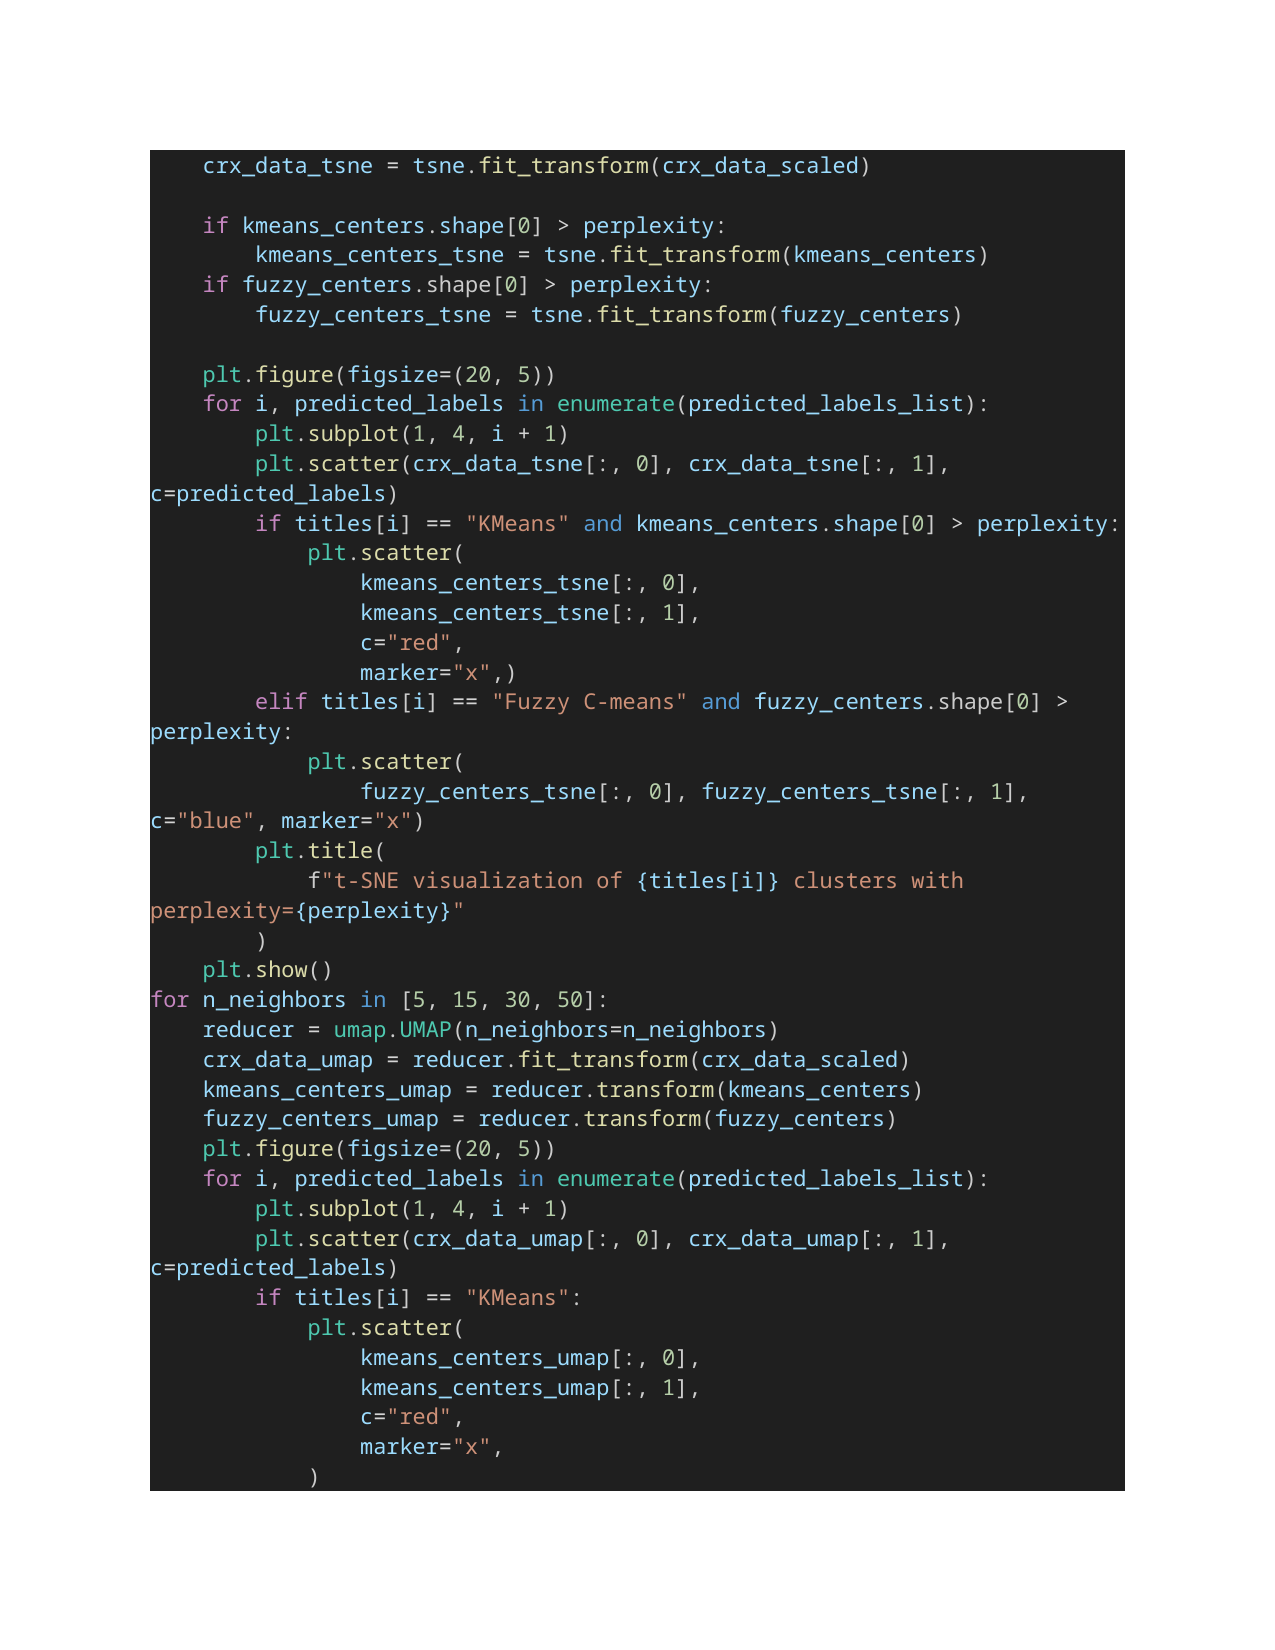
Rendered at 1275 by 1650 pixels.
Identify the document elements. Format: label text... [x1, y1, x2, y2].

text plt.subplot(1, 4, i + 1) [150, 418, 1125, 448]
text plt.scatter( [150, 746, 1125, 776]
text fuzzy_centers_umap = reducer.transform(fuzzy_centers) [150, 1103, 1125, 1133]
text for i, predicted_labels in enumerate(predicted_labels_list): [150, 1163, 1125, 1193]
text elif titles[i] == "Fuzzy C-means" and fuzzy_centers.shape[0] > perplexity: [150, 686, 1125, 746]
text kmeans_centers_umap = reducer.transform(kmeans_centers) [150, 1073, 1125, 1103]
text fuzzy_centers_tsne[:, 0], fuzzy_centers_tsne[:, 1], c="blue", marker="x") [150, 776, 1125, 835]
text plt.scatter( [150, 1312, 1125, 1342]
text for i, predicted_labels in enumerate(predicted_labels_list): [150, 388, 1125, 418]
text marker="x", [150, 1431, 1125, 1461]
text crx_data_tsne = tsne.fit_transform(crx_data_scaled) [150, 150, 1125, 180]
text if kmeans_centers.shape[0] > perplexity: [150, 209, 1125, 239]
text plt.figure(figsize=(20, 5)) [150, 1133, 1125, 1163]
text plt.title( [150, 835, 1125, 865]
text if fuzzy_centers.shape[0] > perplexity: [150, 269, 1125, 299]
text f"t-SNE visualization of {titles[i]} clusters with perplexity={perplexity}" [150, 865, 1125, 924]
text kmeans_centers_tsne[:, 0], [150, 567, 1125, 597]
text kmeans_centers_umap[:, 1], [150, 1371, 1125, 1401]
text plt.scatter( [150, 537, 1125, 567]
text reducer = umap.UMAP(n_neighbors=n_neighbors) [150, 1014, 1125, 1044]
text kmeans_centers_tsne = tsne.fit_transform(kmeans_centers) [150, 239, 1125, 269]
text c="red", [150, 1401, 1125, 1431]
text if titles[i] == "KMeans" and kmeans_centers.shape[0] > perplexity: [150, 507, 1125, 537]
text plt.subplot(1, 4, i + 1) [150, 1193, 1125, 1222]
text fuzzy_centers_tsne = tsne.fit_transform(fuzzy_centers) [150, 299, 1125, 329]
text if titles[i] == "KMeans": [150, 1282, 1125, 1312]
text kmeans_centers_umap[:, 0], [150, 1342, 1125, 1371]
text kmeans_centers_tsne[:, 1], [150, 597, 1125, 627]
text marker="x",) [150, 656, 1125, 686]
text for n_neighbors in [5, 15, 30, 50]: [150, 984, 1125, 1014]
text crx_data_umap = reducer.fit_transform(crx_data_scaled) [150, 1044, 1125, 1073]
text ) [150, 924, 1125, 954]
text plt.scatter(crx_data_tsne[:, 0], crx_data_tsne[:, 1], c=predicted_labels) [150, 448, 1125, 507]
text plt.figure(figsize=(20, 5)) [150, 358, 1125, 388]
text plt.scatter(crx_data_umap[:, 0], crx_data_umap[:, 1], c=predicted_labels) [150, 1222, 1125, 1282]
text c="red", [150, 627, 1125, 656]
text plt.show() [150, 954, 1125, 984]
text ) [150, 1461, 1125, 1491]
